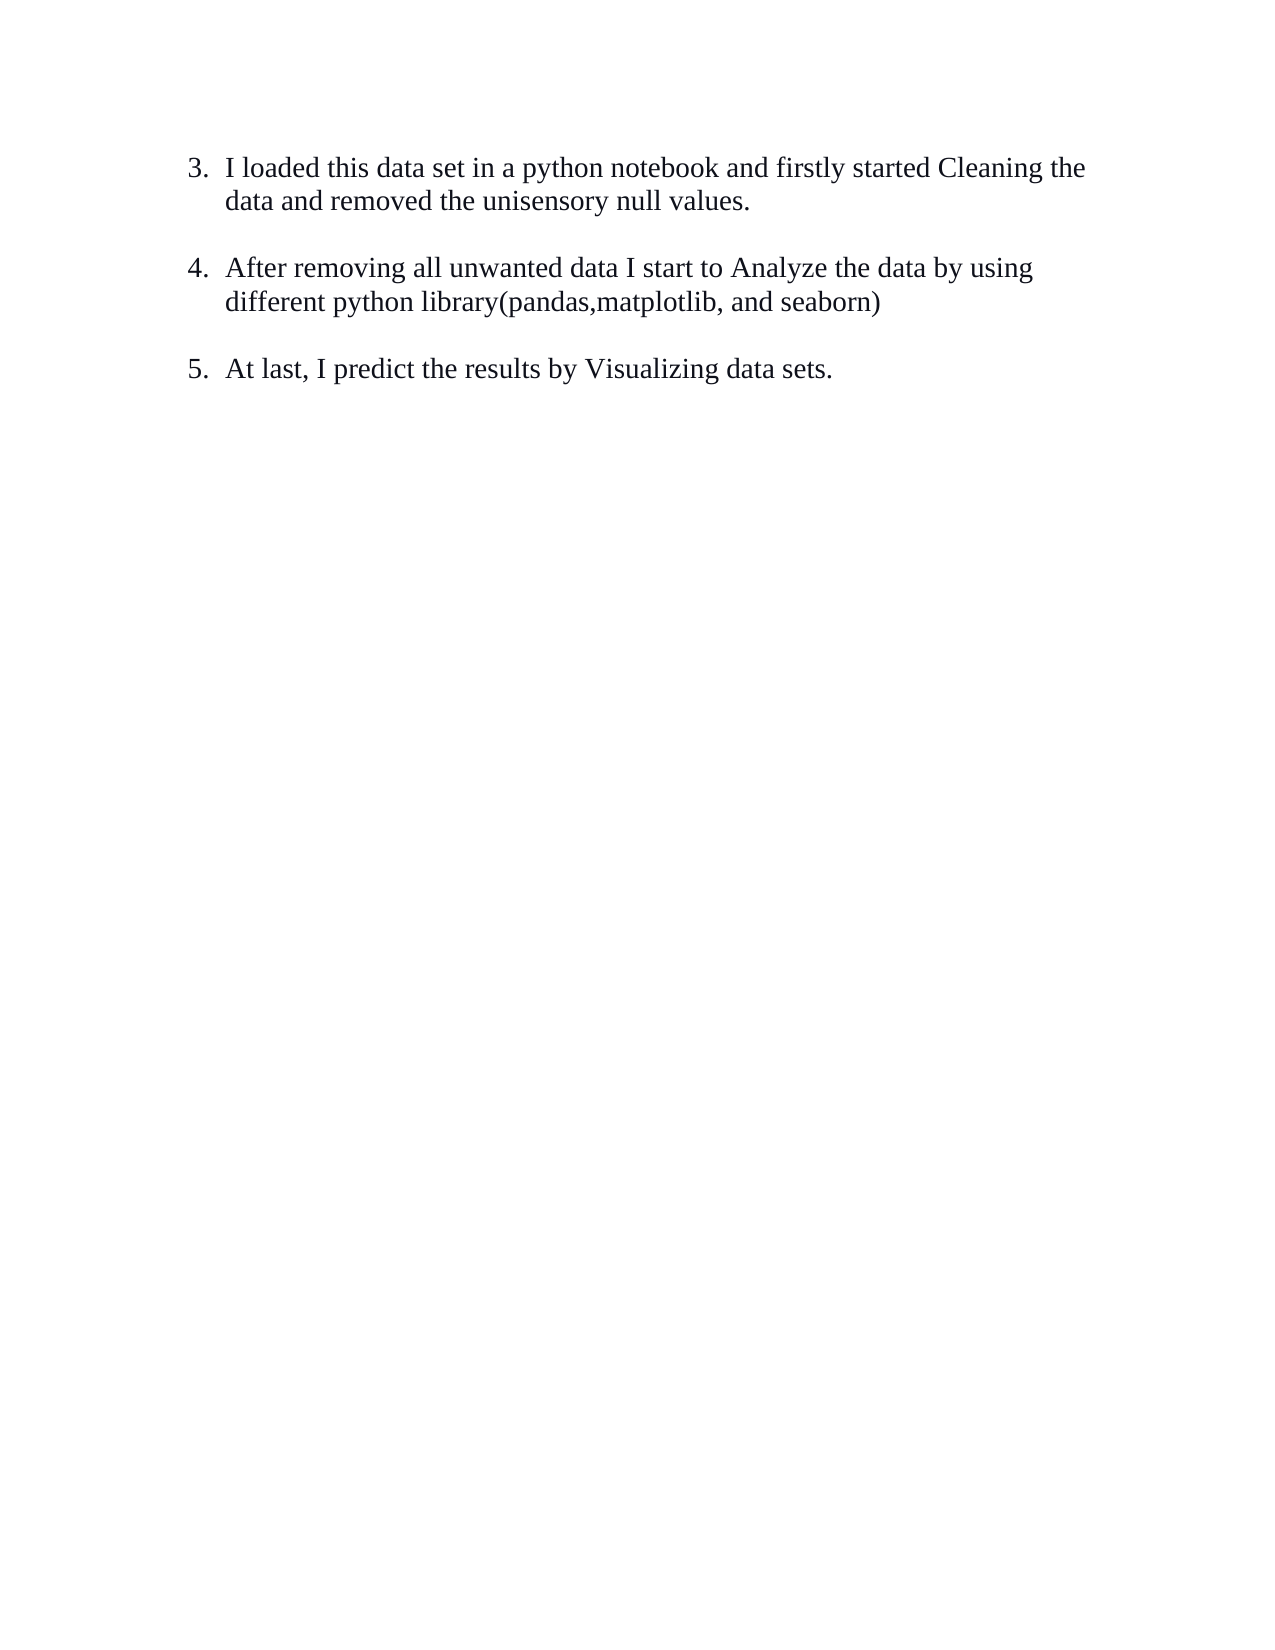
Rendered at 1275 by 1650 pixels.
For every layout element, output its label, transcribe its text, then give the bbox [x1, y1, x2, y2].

list After removing all unwanted data I start to Analyze the data by using different python library(pandas,matplotlib, and seaborn) [187, 251, 1125, 318]
list I loaded this data set in a python notebook and firstly started Cleaning the data and removed the unisensory null values. [187, 150, 1125, 217]
list At last, I predict the results by Visualizing data sets. [187, 351, 1125, 385]
